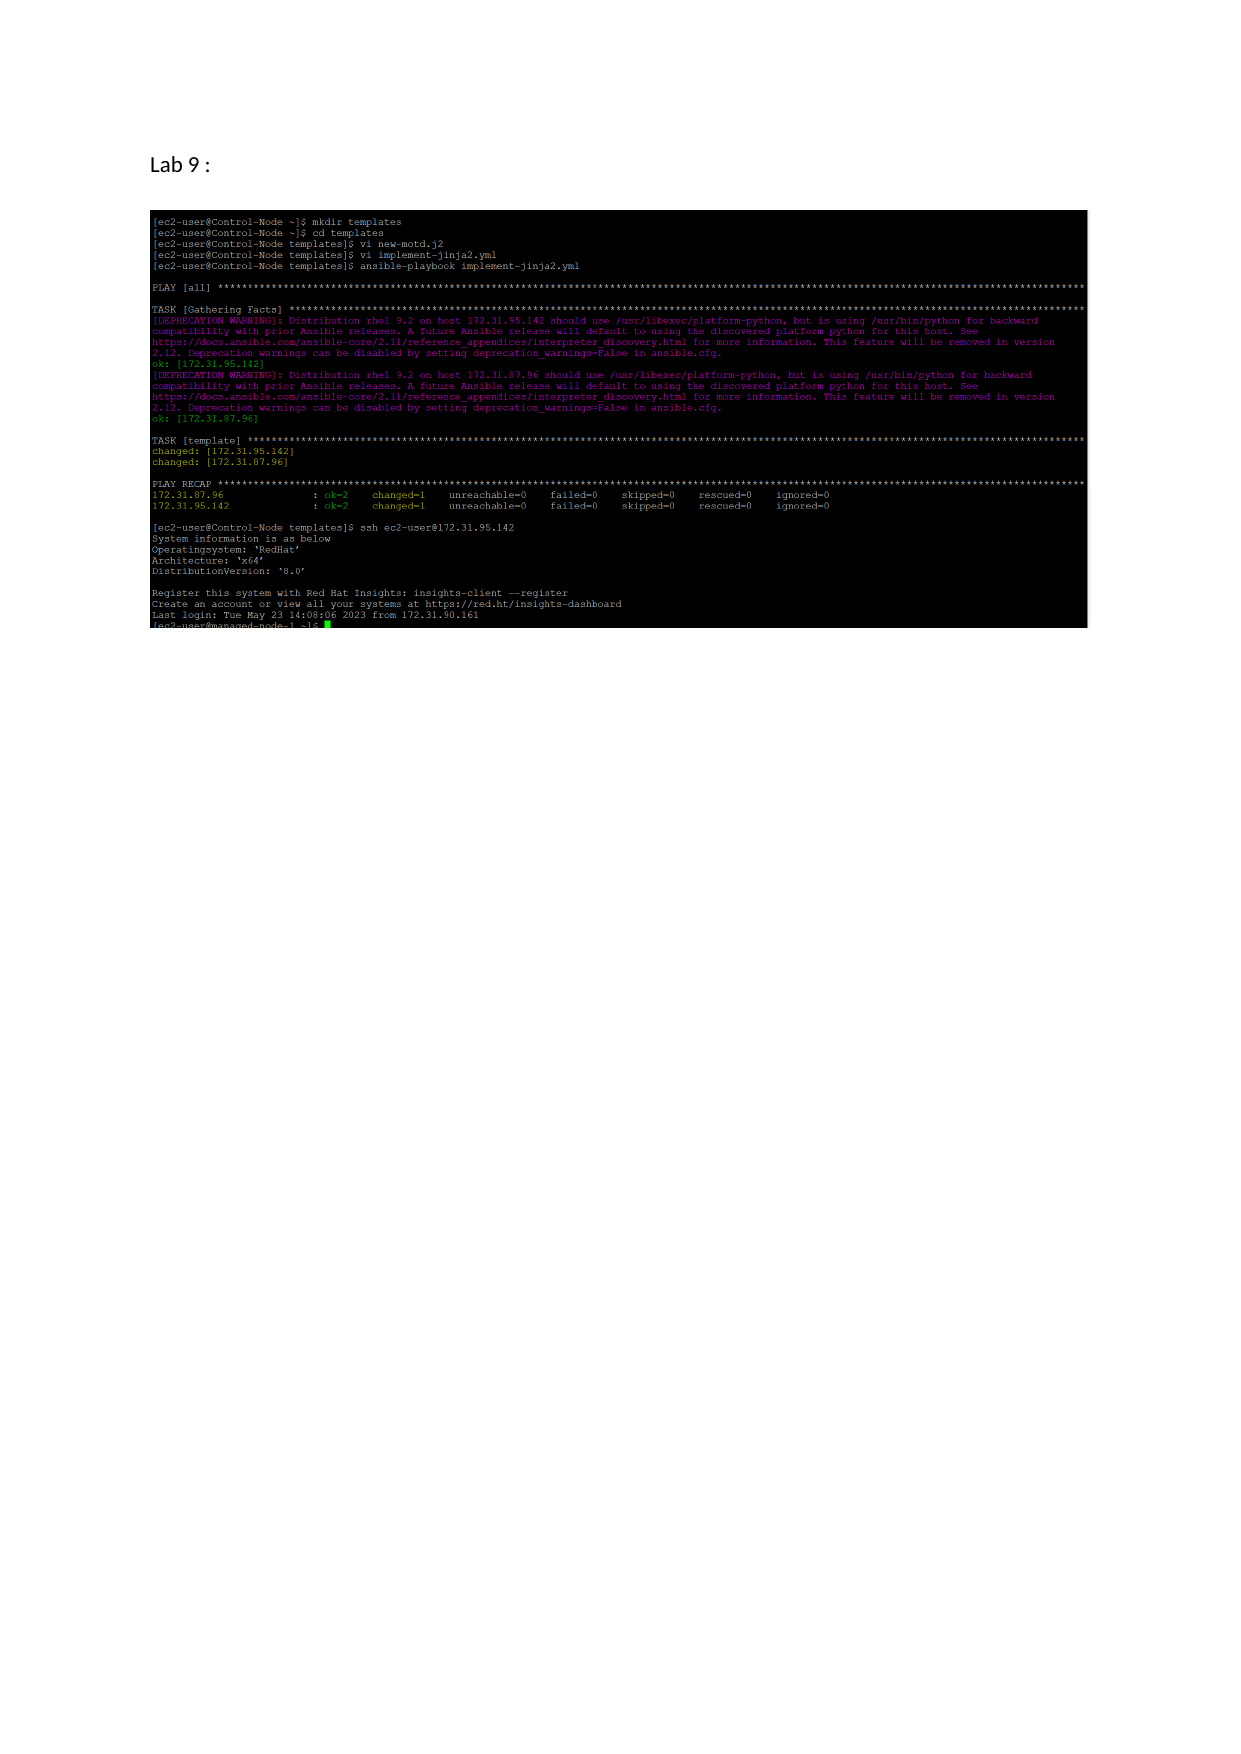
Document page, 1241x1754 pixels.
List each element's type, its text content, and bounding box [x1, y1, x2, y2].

picture [150, 210, 1091, 628]
text Lab 9 : [150, 150, 1090, 210]
